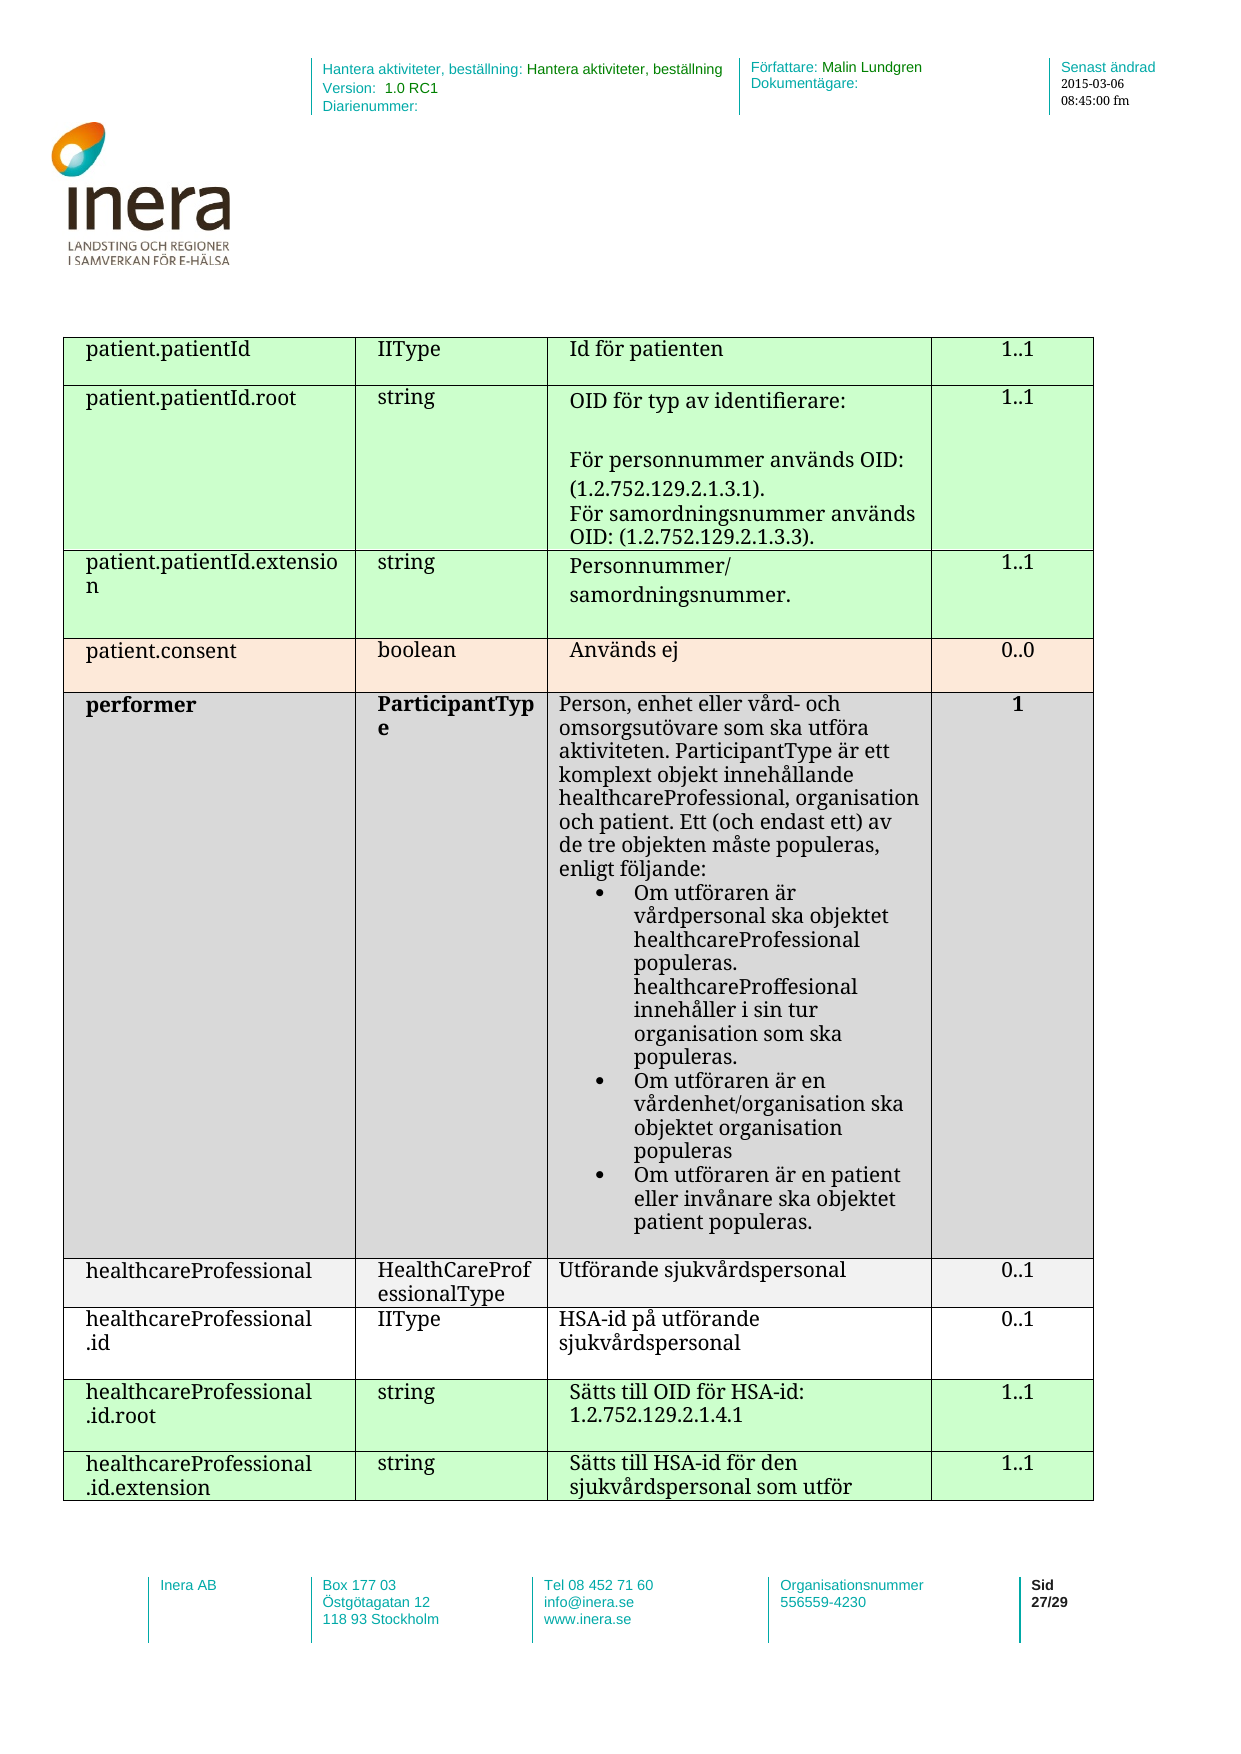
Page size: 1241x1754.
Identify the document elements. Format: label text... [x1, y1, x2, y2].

table_cell 1..1 [932, 1380, 1093, 1451]
table_cell ParticipantType [356, 693, 547, 1258]
picture [51, 122, 230, 265]
table_cell 1..1 [932, 386, 1093, 549]
table_cell Person, enhet eller vård- och omsorgsutövare som ska utföra aktiviteten. ParticipantType är ett komplext objekt innehållande healthcareProfessional, organisation och patient. Ett (och endast ett) av de tre objekten måste populeras, enligt följande: Om utföraren är vårdpersonal ska objektet healthcareProfessional populeras. healthcareProffesional innehåller i sin tur organisation som ska populeras. Om utföraren är en vårdenhet/organisation ska objektet organisation populeras Om utföraren är en patient eller invånare ska objektet patient populeras. [548, 693, 931, 1258]
table_cell Sätts till OID för HSA-id: 1.2.752.129.2.1.4.1 [548, 1380, 931, 1451]
table_cell string [356, 386, 547, 549]
table_cell Id för patienten [548, 338, 931, 385]
table_cell 0..1 [932, 1259, 1093, 1307]
table_cell 1 [932, 693, 1093, 1258]
table_cell 1..1 [932, 551, 1093, 638]
table_cell patient.consent [64, 639, 355, 692]
table_cell patient.patientId.root [64, 386, 355, 549]
table_cell IIType [356, 338, 547, 385]
table_cell string [356, 551, 547, 638]
table_cell Personnummer/samordningsnummer. [548, 551, 931, 638]
table_cell healthcareProfessional [64, 1259, 355, 1307]
table_cell 1..1 [932, 1452, 1093, 1500]
table_cell string [356, 1380, 547, 1451]
table_cell Används ej [548, 639, 931, 692]
table_cell healthcareProfessional .id.root [64, 1380, 355, 1451]
table_cell patient.patientId [64, 338, 355, 385]
table_cell Utförande sjukvårdspersonal [548, 1259, 931, 1307]
table_cell healthcareProfessional .id.extension [64, 1452, 355, 1500]
table_cell patient.patientId.extension [64, 551, 355, 638]
table_cell 1..1 [932, 338, 1093, 385]
table_cell HealthCareProfessionalType [356, 1259, 547, 1307]
table_cell boolean [356, 639, 547, 692]
table_cell HSA-id på utförande sjukvårdspersonal [548, 1308, 931, 1379]
table_cell 0..0 [932, 639, 1093, 692]
table_cell performer [64, 693, 355, 1258]
table_cell 0..1 [932, 1308, 1093, 1379]
table_cell string [356, 1452, 547, 1500]
table_cell healthcareProfessional .id [64, 1308, 355, 1379]
table_cell IIType [356, 1308, 547, 1379]
table_cell OID för typ av identifierare: För personnummer används OID: (1.2.752.129.2.1.3.1). För samordningsnummer används OID: (1.2.752.129.2.1.3.3). [548, 386, 931, 549]
table_cell Sätts till HSA-id för den sjukvårdspersonal som utför aktivitet. [548, 1452, 931, 1500]
